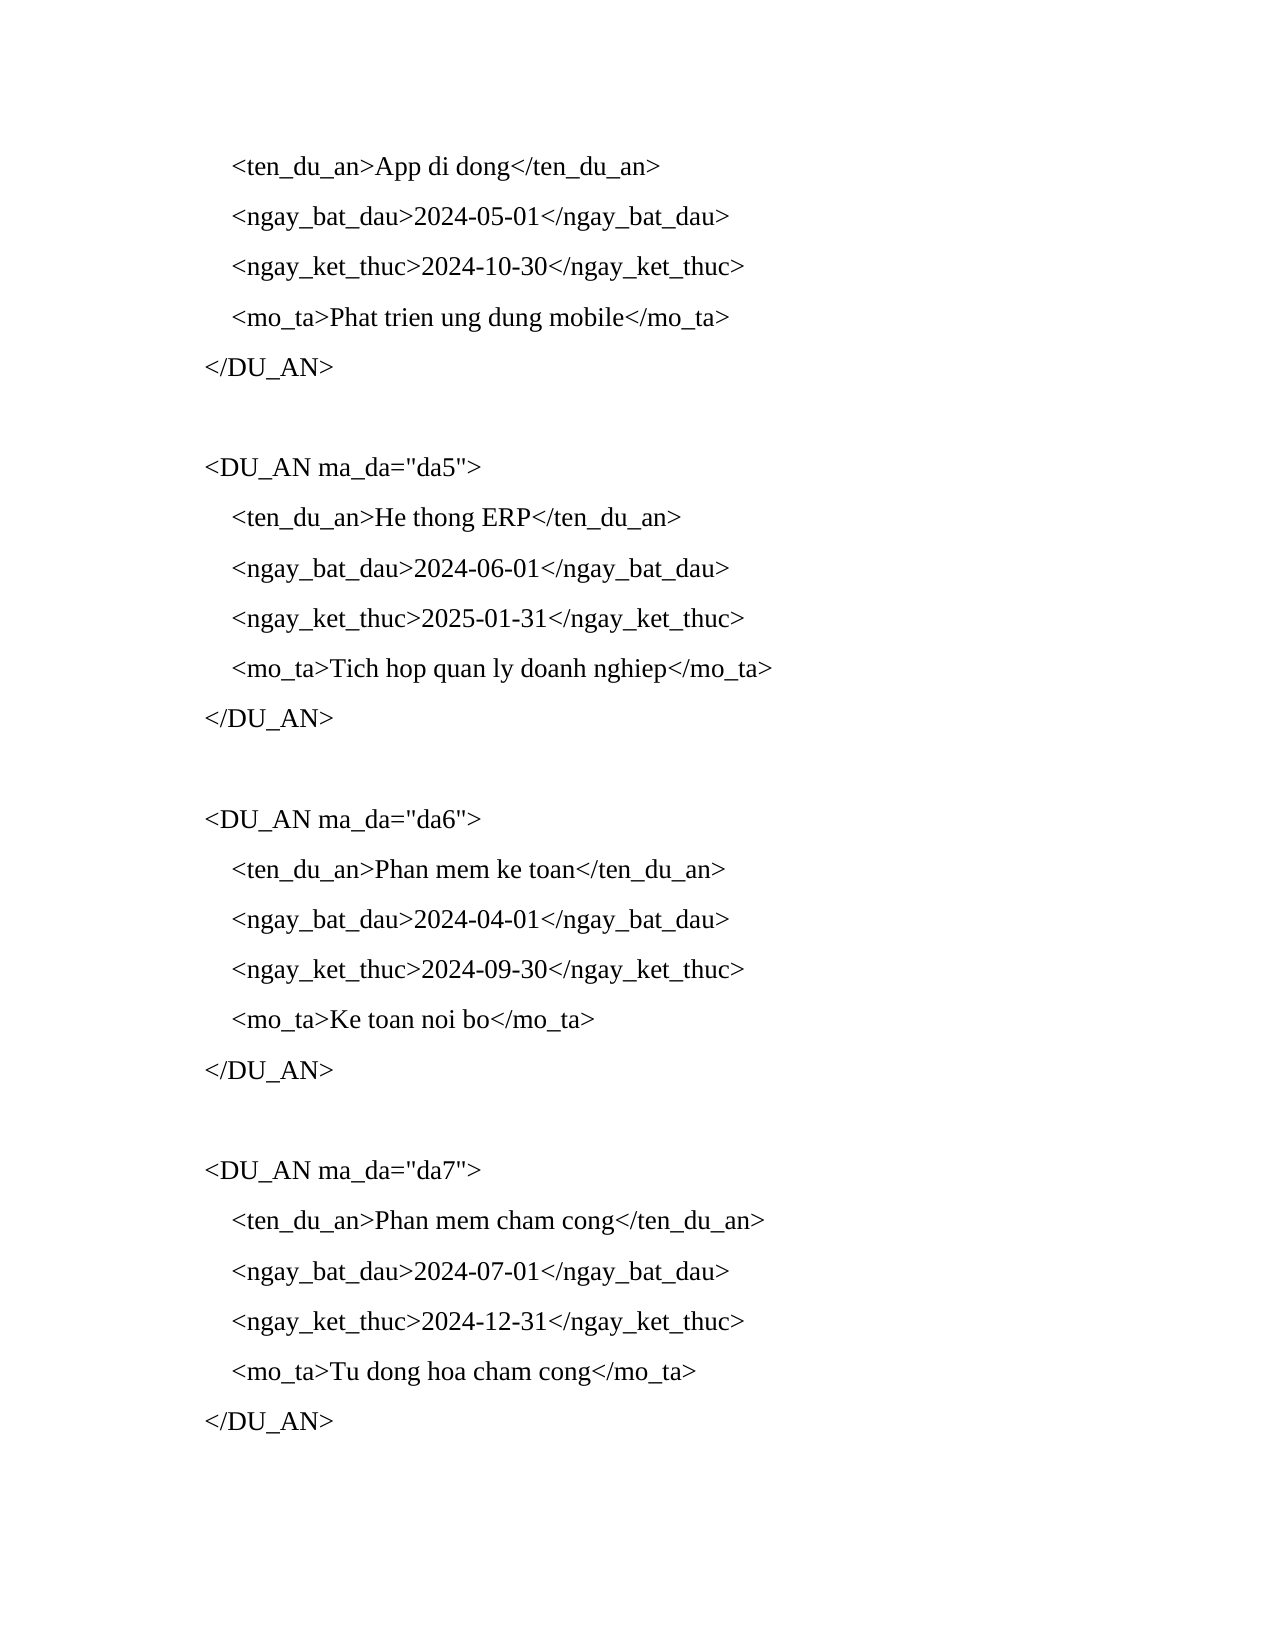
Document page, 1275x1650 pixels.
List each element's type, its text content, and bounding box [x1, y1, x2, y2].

text <ten_du_an>Phan mem ke toan</ten_du_an> [150, 853, 1125, 884]
text <DU_AN ma_da="da5"> [150, 451, 1125, 482]
text <ten_du_an>Phan mem cham cong</ten_du_an> [150, 1204, 1125, 1236]
text <ten_du_an>App di dong</ten_du_an> [150, 150, 1125, 181]
text </DU_AN> [150, 702, 1125, 733]
text <ngay_bat_dau>2024-07-01</ngay_bat_dau> [150, 1254, 1125, 1286]
text <ngay_bat_dau>2024-05-01</ngay_bat_dau> [150, 200, 1125, 231]
text <DU_AN ma_da="da6"> [150, 803, 1125, 834]
text <ngay_ket_thuc>2024-12-31</ngay_ket_thuc> [150, 1305, 1125, 1336]
text <ngay_bat_dau>2024-06-01</ngay_bat_dau> [150, 552, 1125, 583]
text <mo_ta>Phat trien ung dung mobile</mo_ta> [150, 301, 1125, 332]
text <mo_ta>Tu dong hoa cham cong</mo_ta> [150, 1355, 1125, 1386]
text </DU_AN> [150, 1054, 1125, 1085]
text <ngay_ket_thuc>2024-10-30</ngay_ket_thuc> [150, 250, 1125, 282]
text <ngay_ket_thuc>2024-09-30</ngay_ket_thuc> [150, 953, 1125, 984]
text </DU_AN> [150, 351, 1125, 382]
text <ten_du_an>He thong ERP</ten_du_an> [150, 501, 1125, 533]
text <ngay_ket_thuc>2025-01-31</ngay_ket_thuc> [150, 602, 1125, 633]
text <mo_ta>Ke toan noi bo</mo_ta> [150, 1003, 1125, 1035]
text <DU_AN ma_da="da7"> [150, 1154, 1125, 1185]
text </DU_AN> [150, 1405, 1125, 1436]
text <mo_ta>Tich hop quan ly doanh nghiep</mo_ta> [150, 652, 1125, 683]
text <ngay_bat_dau>2024-04-01</ngay_bat_dau> [150, 903, 1125, 934]
